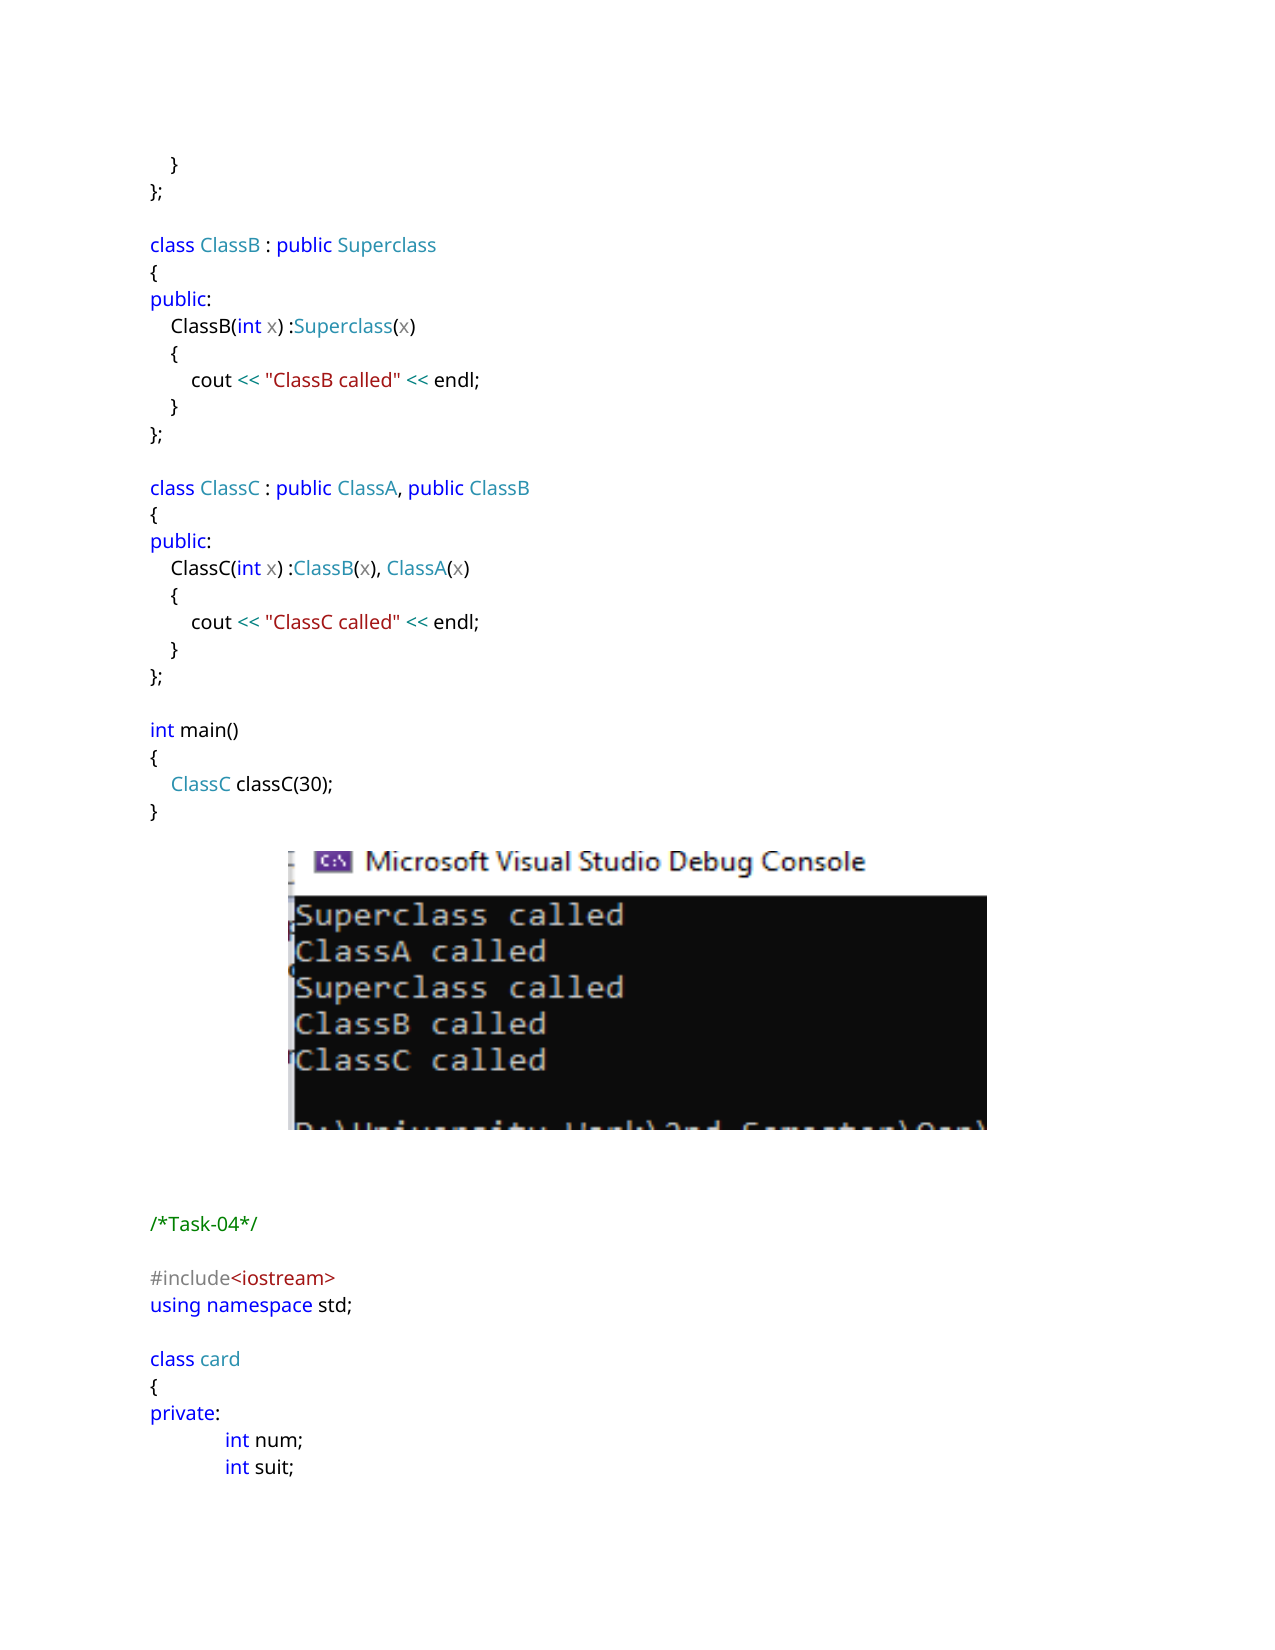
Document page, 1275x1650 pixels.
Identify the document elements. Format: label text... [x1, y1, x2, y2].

text int num; [150, 1426, 1125, 1453]
text } [150, 393, 1125, 420]
text { [150, 258, 1125, 285]
text }; [150, 177, 1125, 204]
text class card [150, 1345, 1125, 1372]
text class ClassB : public Superclass [150, 231, 1125, 258]
text int suit; [150, 1453, 1125, 1480]
text int main() [150, 717, 1125, 743]
text { [150, 339, 1125, 366]
text /*Task-04*/ [150, 1210, 1125, 1237]
picture [288, 851, 987, 1130]
text { [150, 743, 1125, 771]
text ClassC(int x) :ClassB(x), ClassA(x) [150, 555, 1125, 582]
text }; [150, 663, 1125, 689]
text } [150, 636, 1125, 663]
text }; [150, 420, 1125, 447]
text { [150, 501, 1125, 528]
text cout << "ClassB called" << endl; [150, 366, 1125, 393]
text ClassC classC(30); [150, 771, 1125, 797]
text } [150, 797, 1125, 824]
text using namespace std; [150, 1291, 1125, 1318]
text public: [150, 528, 1125, 555]
text { [150, 582, 1125, 609]
text ClassB(int x) :Superclass(x) [150, 312, 1125, 339]
text #include<iostream> [150, 1264, 1125, 1291]
text private: [150, 1399, 1125, 1426]
text cout << "ClassC called" << endl; [150, 609, 1125, 636]
text public: [150, 285, 1125, 312]
text { [150, 1372, 1125, 1399]
text } [150, 150, 1125, 177]
text class ClassC : public ClassA, public ClassB [150, 474, 1125, 501]
